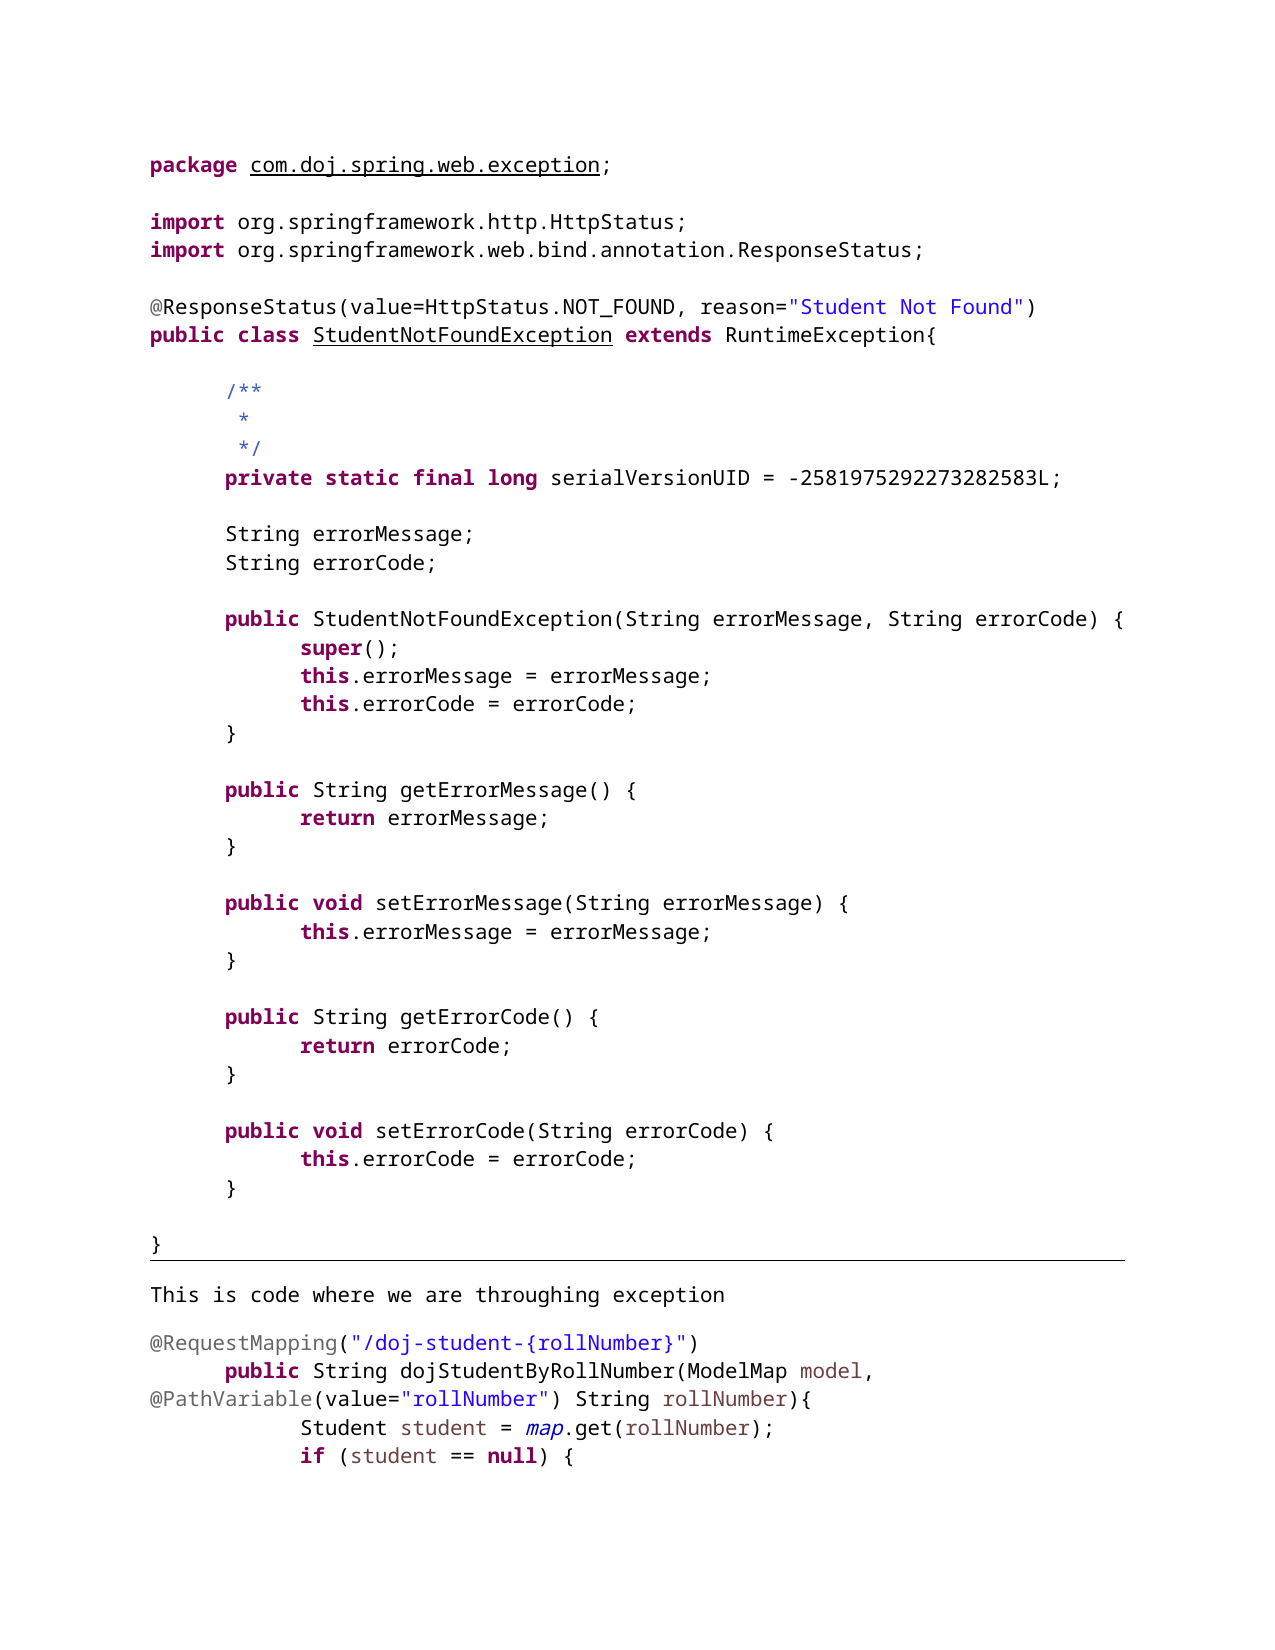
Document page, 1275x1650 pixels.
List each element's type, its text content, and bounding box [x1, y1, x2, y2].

text import org.springframework.web.bind.annotation.ResponseStatus; [150, 235, 1125, 264]
text super(); [150, 633, 1125, 661]
text String errorMessage; [150, 519, 1125, 548]
text */ [150, 434, 1125, 463]
text public String getErrorMessage() { [150, 775, 1125, 803]
text Student student = map.get(rollNumber); [150, 1413, 1125, 1441]
text this.errorCode = errorCode; [150, 689, 1125, 718]
text @ResponseStatus(value=HttpStatus.NOT_FOUND, reason="Student Not Found") [150, 292, 1125, 321]
text } [150, 1173, 1125, 1201]
text } [150, 832, 1125, 860]
text /** [150, 377, 1125, 406]
text public void setErrorCode(String errorCode) { [150, 1116, 1125, 1144]
text return errorCode; [150, 1031, 1125, 1059]
text this.errorMessage = errorMessage; [150, 661, 1125, 689]
text public String getErrorCode() { [150, 1002, 1125, 1031]
text package com.doj.spring.web.exception; [150, 150, 1125, 178]
text } [150, 718, 1125, 746]
text } [150, 1229, 1125, 1260]
text this.errorMessage = errorMessage; [150, 917, 1125, 945]
text public void setErrorMessage(String errorMessage) { [150, 888, 1125, 917]
text private static final long serialVersionUID = -2581975292273282583L; [150, 463, 1125, 491]
text } [150, 945, 1125, 974]
text if (student == null) { [150, 1441, 1125, 1470]
text return errorMessage; [150, 803, 1125, 832]
text public String dojStudentByRollNumber(ModelMap model, @PathVariable(value="rollNumber") String rollNumber){ [150, 1356, 1125, 1413]
text public StudentNotFoundException(String errorMessage, String errorCode) { [150, 604, 1125, 633]
text @RequestMapping("/doj-student-{rollNumber}") [150, 1328, 1125, 1356]
text } [150, 1059, 1125, 1088]
text this.errorCode = errorCode; [150, 1144, 1125, 1173]
text public class StudentNotFoundException extends RuntimeException{ [150, 321, 1125, 349]
text * [150, 406, 1125, 434]
text import org.springframework.http.HttpStatus; [150, 207, 1125, 235]
text String errorCode; [150, 548, 1125, 576]
text This is code where we are throughing exception [150, 1280, 1125, 1309]
